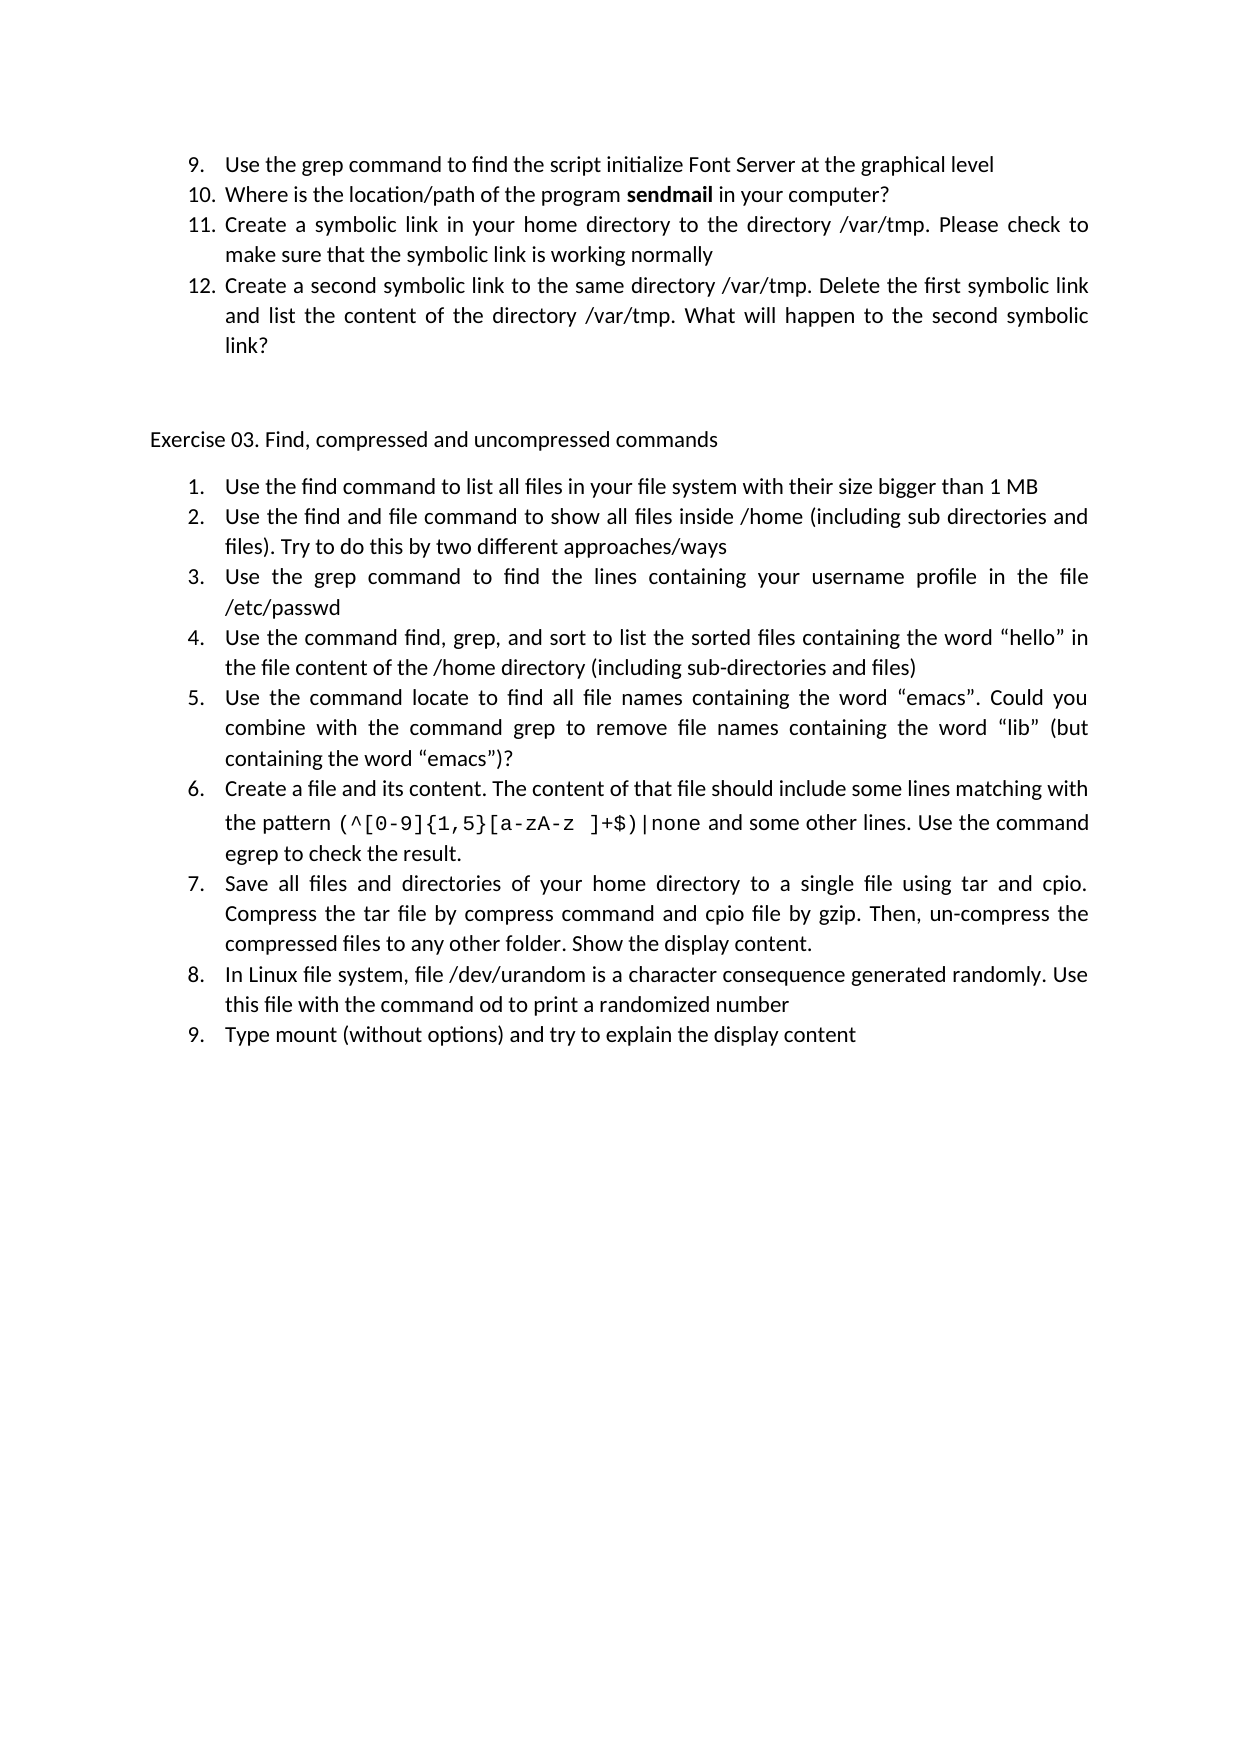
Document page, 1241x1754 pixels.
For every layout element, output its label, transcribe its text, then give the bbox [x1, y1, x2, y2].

list Use the command find, grep, and sort to list the sorted files containing the word “hello” in the file content of the /home directory (including sub-directories and files) [187, 623, 1090, 681]
list Use the find and file command to show all files inside /home (including sub directories and files). Try to do this by two different approaches/ways [187, 502, 1090, 560]
list Use the find command to list all files in your file system with their size bigger than 1 MB [187, 472, 1090, 500]
list Use the grep command to find the script initialize Font Server at the graphical level [187, 150, 1090, 178]
list Where is the location/path of the program sendmail in your computer? [187, 180, 1090, 208]
list Save all files and directories of your home directory to a single file using tar and cpio. Compress the tar file by compress command and cpio file by gzip. Then, un-compress the compressed files to any other folder. Show the display content. [187, 869, 1090, 958]
list Use the command locate to find all file names containing the word “emacs”. Could you combine with the command grep to remove file names containing the word “lib” (but containing the word “emacs”)? [187, 683, 1090, 772]
text Exercise 03. Find, compressed and uncompressed commands [150, 425, 1090, 453]
list Create a file and its content. The content of that file should include some lines matching with the pattern (^[0-9]{1,5}[a-zA-z ]+$)|none and some other lines. Use the command egrep to check the result. [187, 774, 1090, 867]
list Use the grep command to find the lines containing your username profile in the file /etc/passwd [187, 562, 1090, 621]
list In Linux file system, file /dev/urandom is a character consequence generated randomly. Use this file with the command od to print a randomized number [187, 960, 1090, 1018]
list Create a symbolic link in your home directory to the directory /var/tmp. Please check to make sure that the symbolic link is working normally [187, 210, 1090, 269]
list Create a second symbolic link to the same directory /var/tmp. Delete the first symbolic link and list the content of the directory /var/tmp. What will happen to the second symbolic link? [187, 271, 1090, 359]
list Type mount (without options) and try to explain the display content [187, 1020, 1090, 1048]
